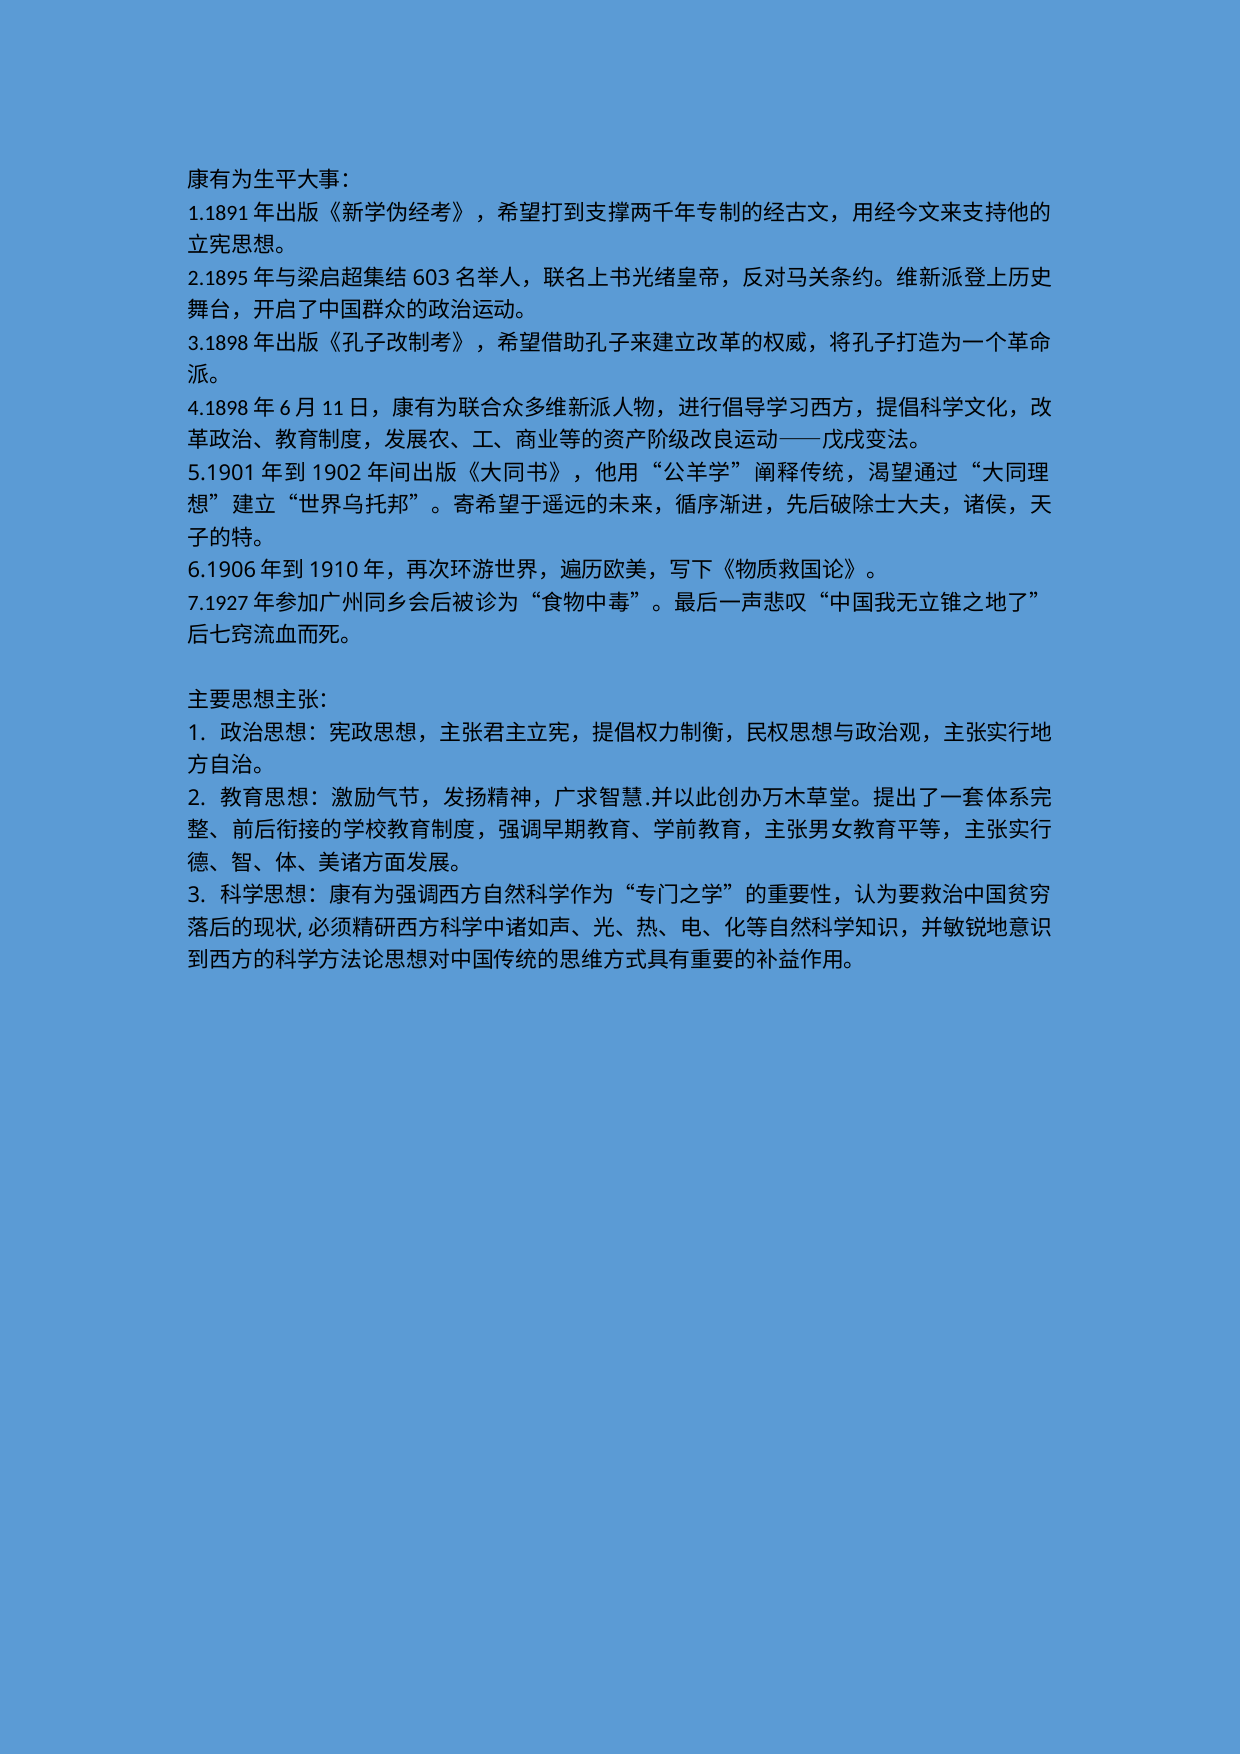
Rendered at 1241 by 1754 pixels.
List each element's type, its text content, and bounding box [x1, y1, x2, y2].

text 3.1898年出版《孔子改制考》，希望借助孔子来建立改革的权威，将孔子打造为一个革命派。 [187, 324, 1053, 389]
text 1.1891年出版《新学伪经考》，希望打到支撑两千年专制的经古文，用经今文来支持他的立宪思想。 [187, 194, 1053, 259]
text 4.1898年6月11日，康有为联合众多维新派人物，进行倡导学习西方，提倡科学文化，改革政治、教育制度，发展农、工、商业等的资产阶级改良运动——戊戌变法。 [187, 389, 1053, 454]
text 7.1927年参加广州同乡会后被诊为“食物中毒”。最后一声悲叹“中国我无立锥之地了”后七窍流血而死。 [187, 584, 1053, 649]
list 科学思想：康有为强调西方自然科学作为“专门之学”的重要性，认为要救治中国贫穷落后的现状, 必须精研西方科学中诸如声、光、热、电、化等自然科学知识，并敏锐地意识到西方的科学方法论思想对中国传统的思维方式具有重要的补益作用。 [187, 877, 1053, 974]
text 6.1906年到1910年，再次环游世界，遍历欧美，写下《物质救国论》。 [187, 552, 1053, 584]
text 5.1901年到1902年间出版《大同书》，他用“公羊学”阐释传统，渴望通过“大同理想”建立“世界乌托邦”。寄希望于遥远的未来，循序渐进，先后破除士大夫，诸侯，天子的特。 [187, 454, 1053, 552]
text 主要思想主张： [187, 682, 1053, 714]
text 2.1895年与梁启超集结603名举人，联名上书光绪皇帝，反对马关条约。维新派登上历史舞台，开启了中国群众的政治运动。 [187, 259, 1053, 324]
text 康有为生平大事： [187, 162, 1053, 194]
list 教育思想：激励气节，发扬精神，广求智慧.并以此创办万木草堂。提出了一套体系完整、前后衔接的学校教育制度，强调早期教育、学前教育，主张男女教育平等，主张实行德、智、体、美诸方面发展。 [187, 779, 1053, 877]
list 政治思想：宪政思想，主张君主立宪，提倡权力制衡，民权思想与政治观，主张实行地方自治。 [187, 714, 1053, 779]
